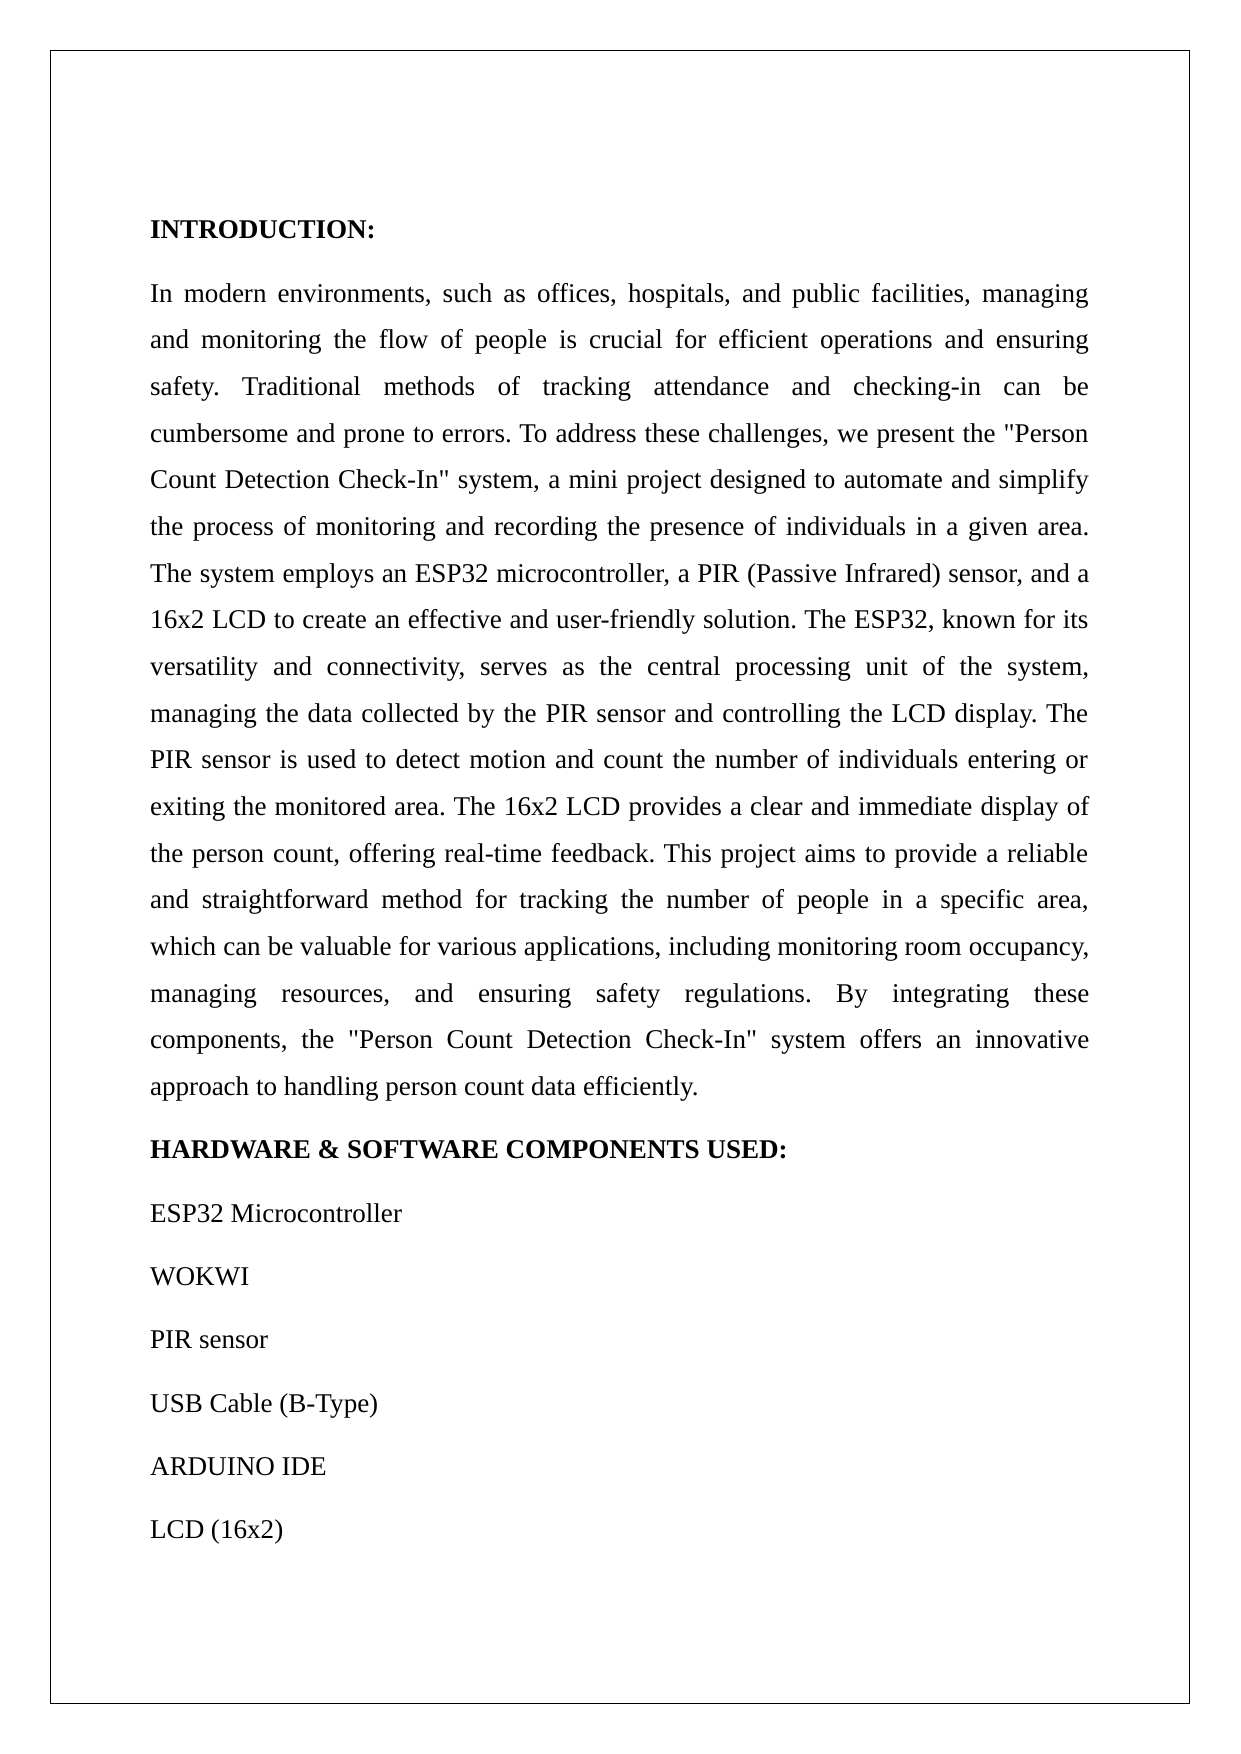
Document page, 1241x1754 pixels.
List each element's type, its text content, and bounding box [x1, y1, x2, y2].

text USB Cable (B-Type) [150, 1387, 1090, 1418]
text INTRODUCTION: [150, 213, 1090, 244]
text HARDWARE & SOFTWARE COMPONENTS USED: [150, 1133, 1090, 1164]
text LCD (16x2) [150, 1513, 1090, 1544]
text ARDUINO IDE [150, 1450, 1090, 1481]
text WOKWI [150, 1260, 1090, 1291]
text In modern environments, such as offices, hospitals, and public facilities, managing and monitoring the flow of people is crucial for efficient operations and ensuring safety. Traditional methods of tracking attendance and checking-in can be cumbersome and prone to errors. To address these challenges, we present the "Person Count Detection Check-In" system, a mini project designed to automate and simplify the process of monitoring and recording the presence of individuals in a given area. The system employs an ESP32 microcontroller, a PIR (Passive Infrared) sensor, and a 16x2 LCD to create an effective and user-friendly solution. The ESP32, known for its versatility and connectivity, serves as the central processing unit of the system, managing the data collected by the PIR sensor and controlling the LCD display. The PIR sensor is used to detect motion and count the number of individuals entering or exiting the monitored area. The 16x2 LCD provides a clear and immediate display of the person count, offering real-time feedback. This project aims to provide a reliable and straightforward method for tracking the number of people in a specific area, which can be valuable for various applications, including monitoring room occupancy, managing resources, and ensuring safety regulations. By integrating these components, the "Person Count Detection Check-In" system offers an innovative approach to handling person count data efficiently. [150, 277, 1090, 1101]
text ESP32 Microcontroller [150, 1197, 1090, 1228]
text PIR sensor [150, 1323, 1090, 1354]
